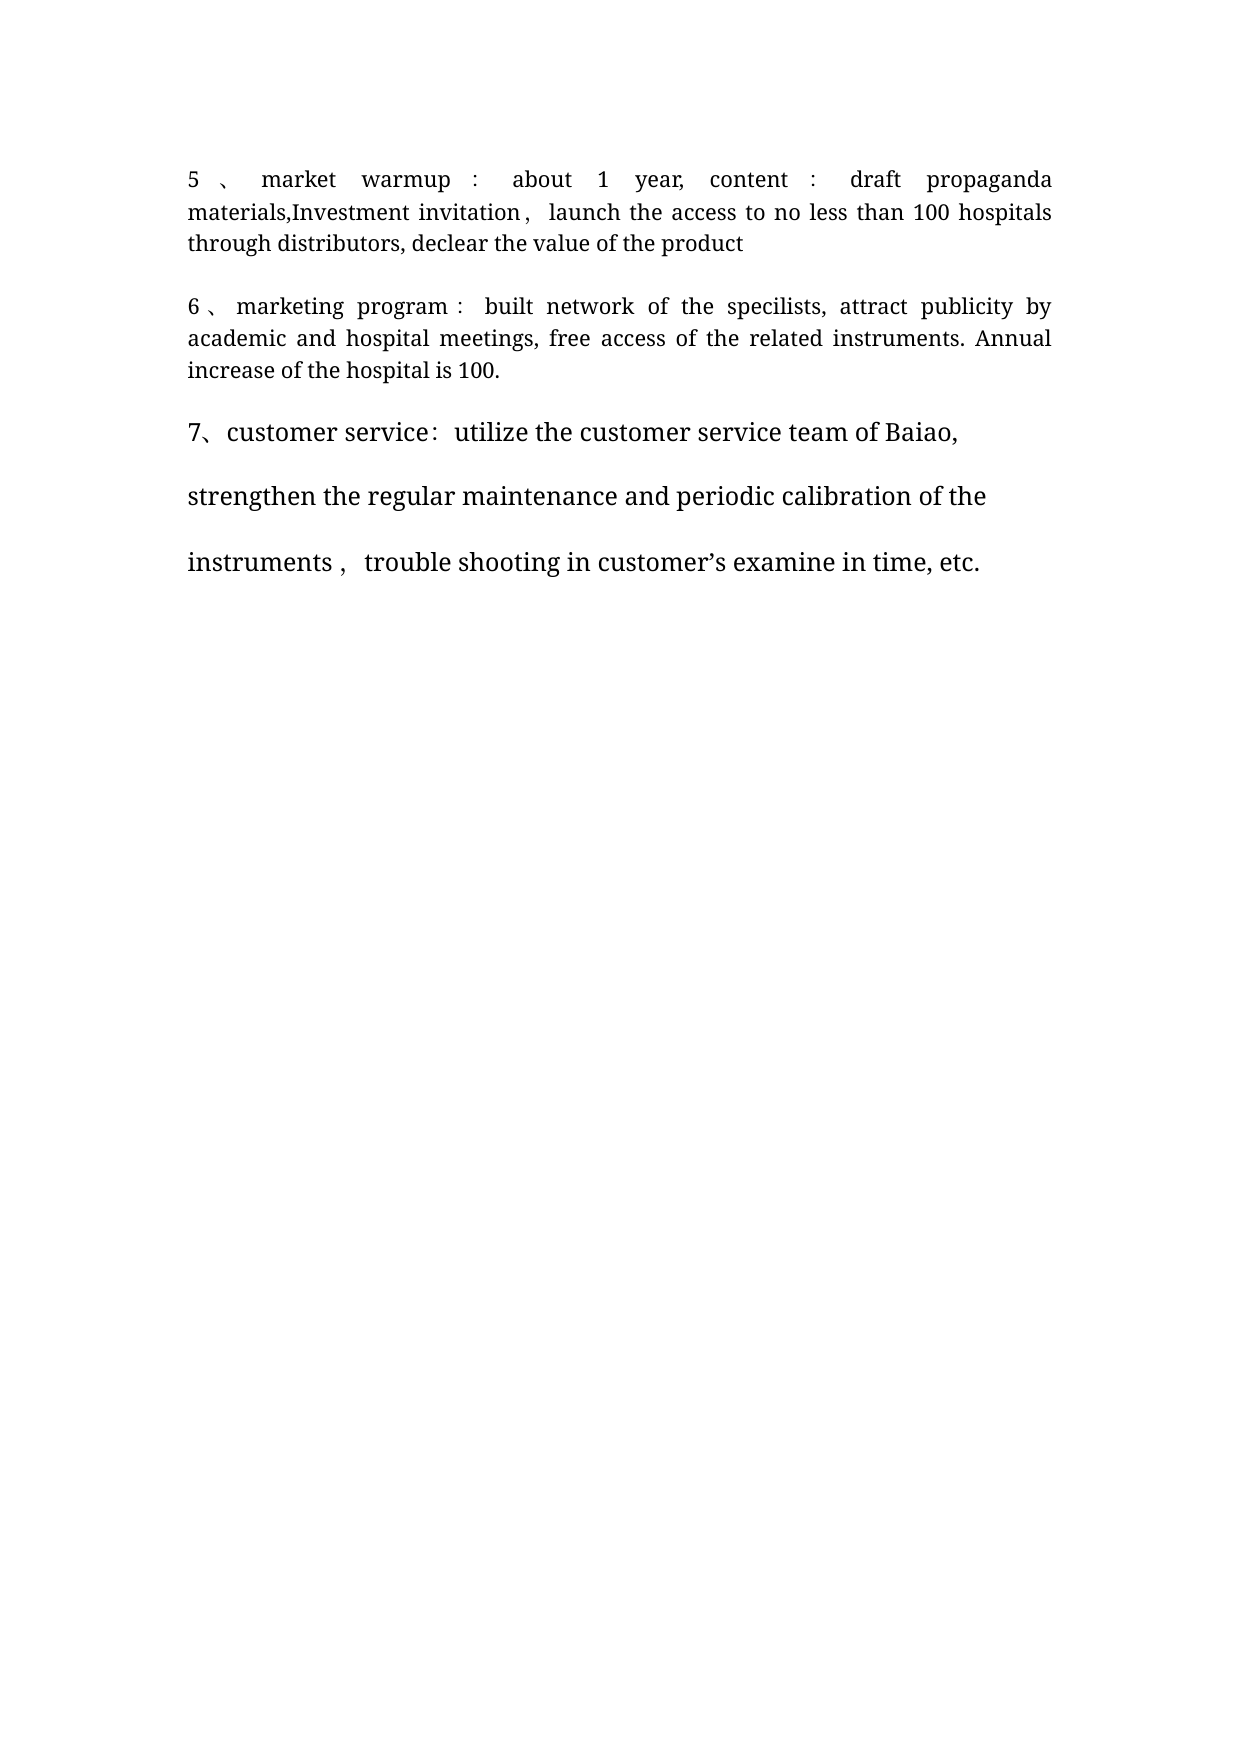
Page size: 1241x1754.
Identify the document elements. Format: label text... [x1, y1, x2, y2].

text 6、marketing program：built network of the specilists, attract publicity by academic and hospital meetings, free access of the related instruments. Annual increase of the hospital is 100. [187, 289, 1053, 386]
text 7、customer service：utilize the customer service team of Baiao, strengthen the regular maintenance and periodic calibration of the instruments ，trouble shooting in customer’s examine in time, etc. [187, 399, 1053, 594]
text 5、market warmup：about 1 year, content：draft propaganda materials,Investment invitation，launch the access to no less than 100 hospitals through distributors, declear the value of the product [187, 162, 1053, 259]
